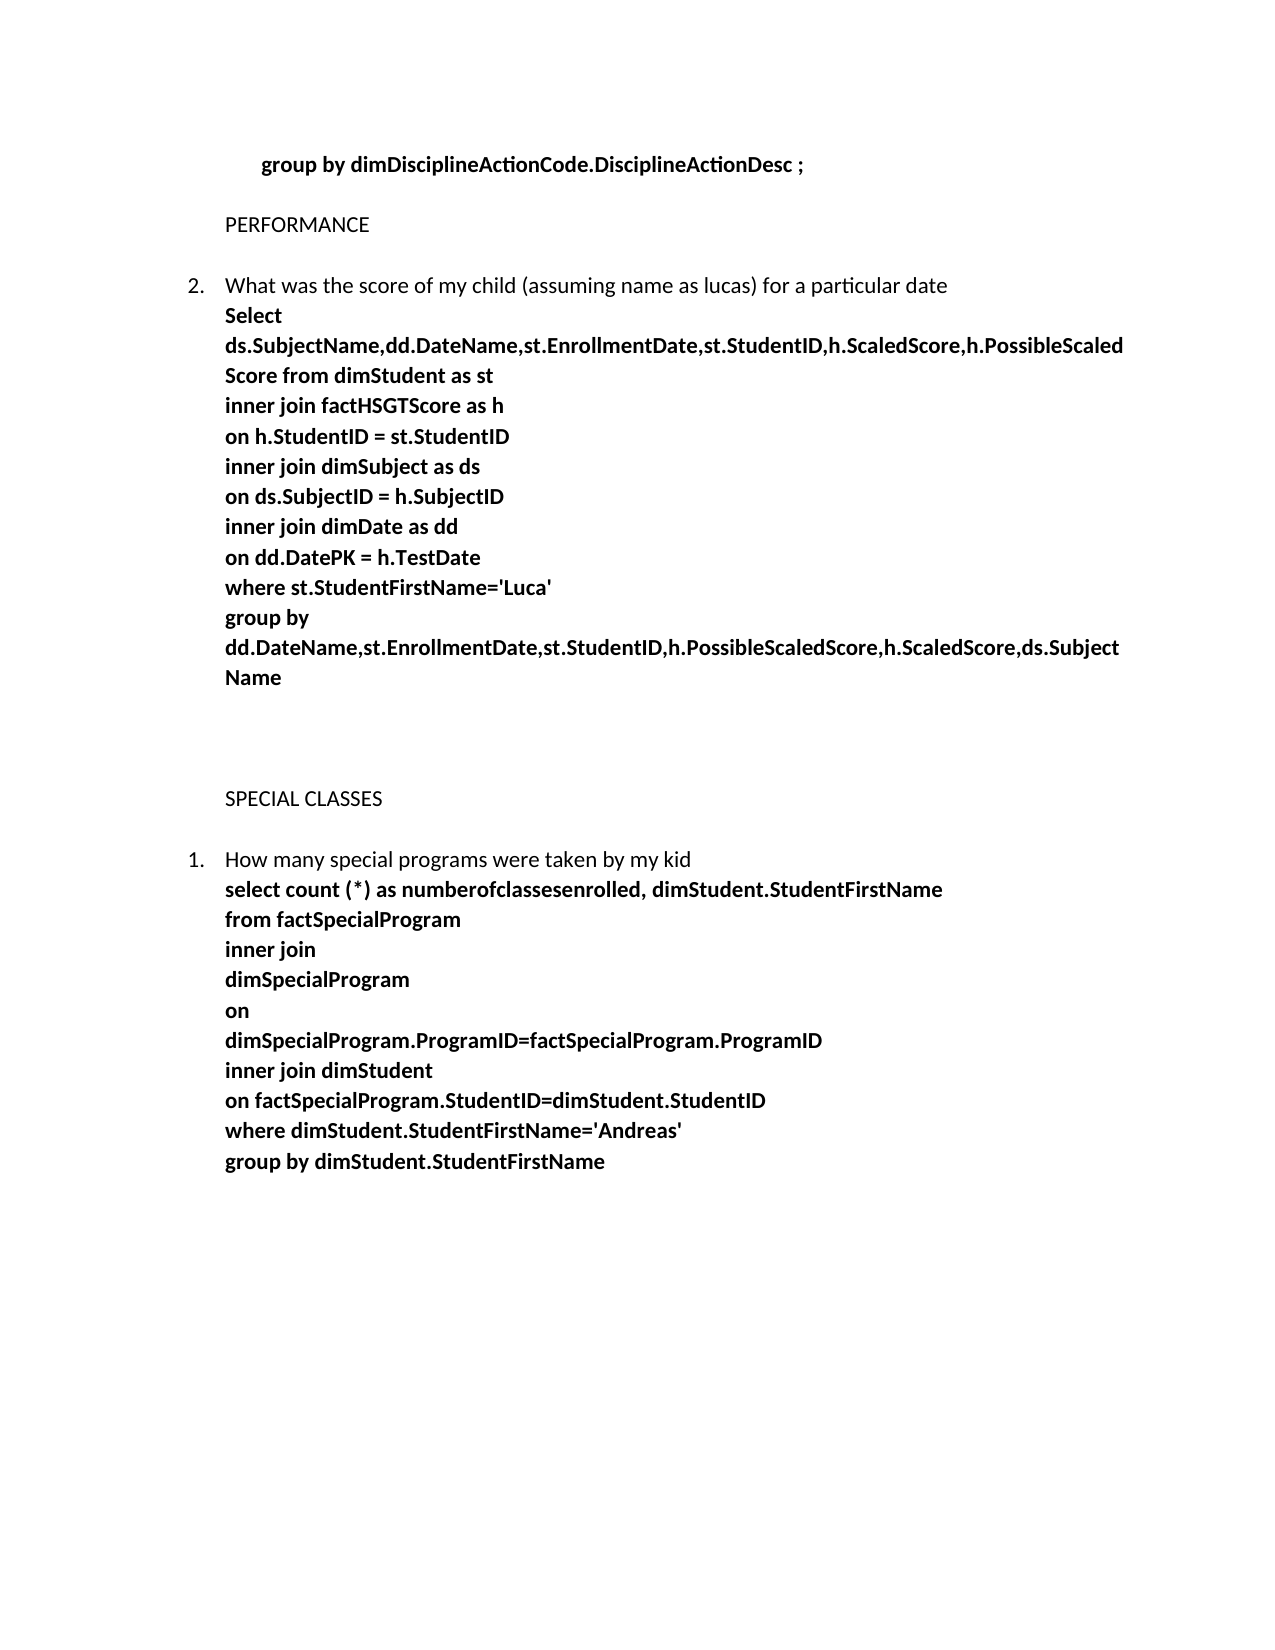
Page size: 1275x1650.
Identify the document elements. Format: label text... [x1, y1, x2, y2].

list group by dd.DateName,st.EnrollmentDate,st.StudentID,h.PossibleScaledScore,h.ScaledScore,ds.SubjectName [225, 603, 1125, 692]
list where st.StudentFirstName='Luca' [225, 573, 1125, 601]
list on [225, 996, 1125, 1024]
list Select ds.SubjectName,dd.DateName,st.EnrollmentDate,st.StudentID,h.ScaledScore,h.PossibleScaledScore from dimStudent as st [225, 301, 1125, 389]
list dimSpecialProgram.ProgramID=factSpecialProgram.ProgramID [225, 1026, 1125, 1054]
list group by dimStudent.StudentFirstName [225, 1147, 1125, 1175]
list inner join factHSGTScore as h [225, 392, 1125, 420]
list from factSpecialProgram [225, 905, 1125, 933]
list inner join dimDate as dd [225, 512, 1125, 541]
list on h.StudentID = st.StudentID [225, 422, 1125, 450]
list How many special programs were taken by my kid [187, 845, 1125, 873]
list group by dimDisciplineActionCode.DisciplineActionDesc ; [225, 150, 1125, 178]
list inner join dimSubject as ds [225, 452, 1125, 480]
list where dimStudent.StudentFirstName='Andreas' [225, 1117, 1125, 1145]
list SPECIAL CLASSES [225, 784, 1125, 812]
list inner join [225, 935, 1125, 963]
list What was the score of my child (assuming name as lucas) for a particular date [187, 271, 1125, 299]
list inner join dimStudent [225, 1056, 1125, 1084]
list PERFORMANCE [225, 210, 1125, 238]
list select count (*) as numberofclassesenrolled, dimStudent.StudentFirstName [225, 875, 1125, 903]
list dimSpecialProgram [225, 966, 1125, 994]
list on ds.SubjectID = h.SubjectID [225, 482, 1125, 510]
list on factSpecialProgram.StudentID=dimStudent.StudentID [225, 1086, 1125, 1114]
list on dd.DatePK = h.TestDate [225, 543, 1125, 571]
